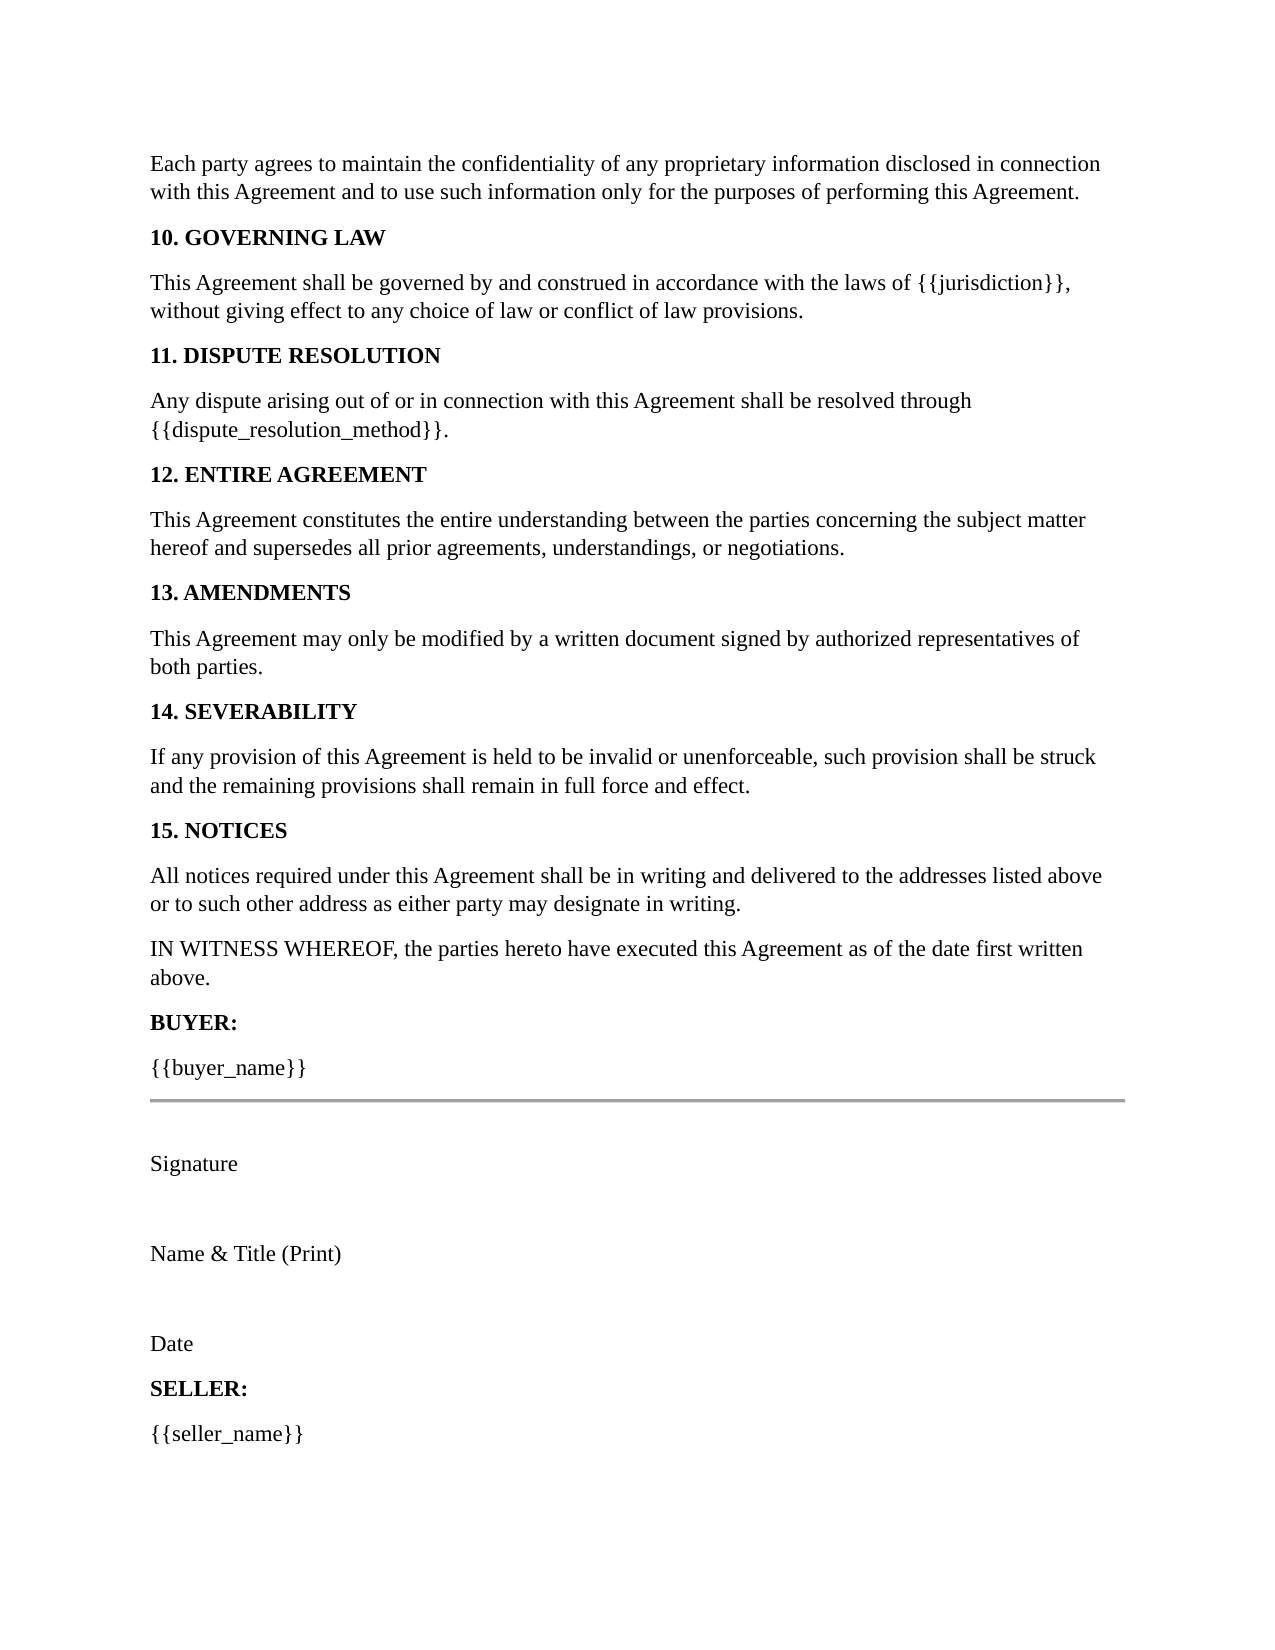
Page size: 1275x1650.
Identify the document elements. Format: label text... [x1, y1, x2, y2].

text If any provision of this Agreement is held to be invalid or unenforceable, such provision shall be struck and the remaining provisions shall remain in full force and effect. [150, 743, 1125, 798]
text This Agreement may only be modified by a written document signed by authorized representatives of both parties. [150, 624, 1125, 679]
text 11. DISPUTE RESOLUTION [150, 342, 1125, 368]
text Date [150, 1330, 1125, 1356]
text 12. ENTIRE AGREEMENT [150, 461, 1125, 487]
text This Agreement shall be governed by and construed in accordance with the laws of {{jurisdiction}}, without giving effect to any choice of law or conflict of law provisions. [150, 269, 1125, 323]
text 13. AMENDMENTS [150, 579, 1125, 606]
text Each party agrees to maintain the confidentiality of any proprietary information disclosed in connection with this Agreement and to use such information only for the purposes of performing this Agreement. [150, 150, 1125, 205]
text {{buyer_name}} [150, 1054, 1125, 1080]
text Any dispute arising out of or in connection with this Agreement shall be resolved through {{dispute_resolution_method}}. [150, 387, 1125, 442]
text 10. GOVERNING LAW [150, 223, 1125, 250]
text IN WITNESS WHEREOF, the parties hereto have executed this Agreement as of the date first written above. [150, 935, 1125, 990]
text 14. SEVERABILITY [150, 698, 1125, 724]
text This Agreement constitutes the entire understanding between the parties concerning the subject matter hereof and supersedes all prior agreements, understandings, or negotiations. [150, 506, 1125, 561]
text Signature [150, 1149, 1125, 1176]
text SELLER: [150, 1375, 1125, 1401]
text BUYER: [150, 1009, 1125, 1035]
text All notices required under this Agreement shall be in writing and delivered to the addresses listed above or to such other address as either party may designate in writing. [150, 862, 1125, 917]
text {{seller_name}} [150, 1420, 1125, 1447]
text Name & Title (Print) [150, 1240, 1125, 1266]
text 15. NOTICES [150, 817, 1125, 843]
